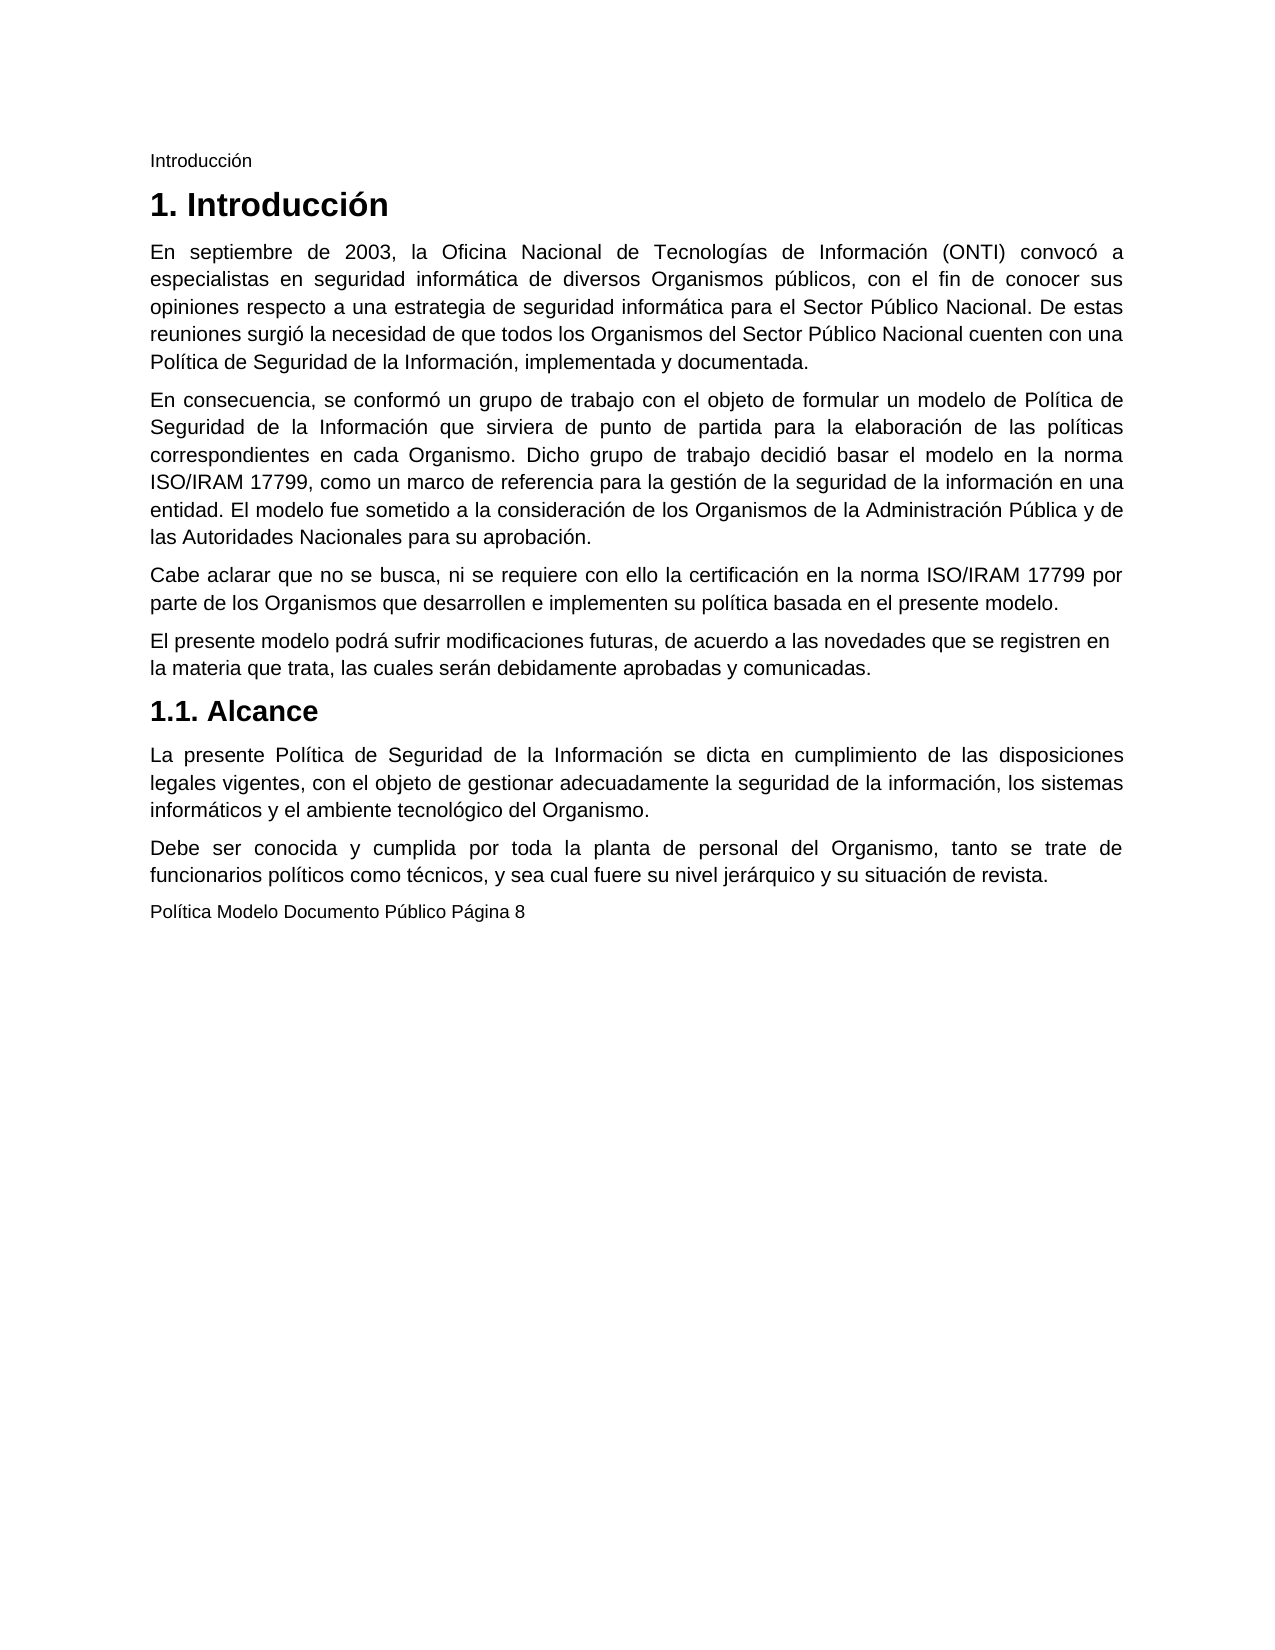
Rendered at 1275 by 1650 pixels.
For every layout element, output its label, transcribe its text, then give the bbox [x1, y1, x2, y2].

text En consecuencia, se conformó un grupo de trabajo con el objeto de formular un modelo de Política de Seguridad de la Información que sirviera de punto de partida para la elaboración de las políticas correspondientes en cada Organismo. Dicho grupo de trabajo decidió basar el modelo en la norma ISO/IRAM 17799, como un marco de referencia para la gestión de la seguridad de la información en una entidad. El modelo fue sometido a la consideración de los Organismos de la Administración Pública y de las Autoridades Nacionales para su aprobación. [150, 388, 1125, 549]
text La presente Política de Seguridad de la Información se dicta en cumplimiento de las disposiciones legales vigentes, con el objeto de gestionar adecuadamente la seguridad de la información, los sistemas informáticos y el ambiente tecnológico del Organismo. [150, 743, 1125, 822]
text El presente modelo podrá sufrir modificaciones futuras, de acuerdo a las novedades que se registren en la materia que trata, las cuales serán debidamente aprobadas y comunicadas. [150, 628, 1125, 680]
text 1. Introducción [150, 185, 1125, 224]
text Política Modelo Documento Público Página 8 [150, 901, 1125, 923]
text 1.1. Alcance [150, 694, 1125, 727]
text Debe ser conocida y cumplida por toda la planta de personal del Organismo, tanto se trate de funcionarios políticos como técnicos, y sea cual fuere su nivel jerárquico y su situación de revista. [150, 836, 1125, 887]
text En septiembre de 2003, la Oficina Nacional de Tecnologías de Información (ONTI) convocó a especialistas en seguridad informática de diversos Organismos públicos, con el fin de conocer sus opiniones respecto a una estrategia de seguridad informática para el Sector Público Nacional. De estas reuniones surgió la necesidad de que todos los Organismos del Sector Público Nacional cuenten con una Política de Seguridad de la Información, implementada y documentada. [150, 240, 1125, 374]
text Introducción [150, 150, 1125, 172]
text Cabe aclarar que no se busca, ni se requiere con ello la certificación en la norma ISO/IRAM 17799 por parte de los Organismos que desarrollen e implementen su política basada en el presente modelo. [150, 563, 1125, 614]
